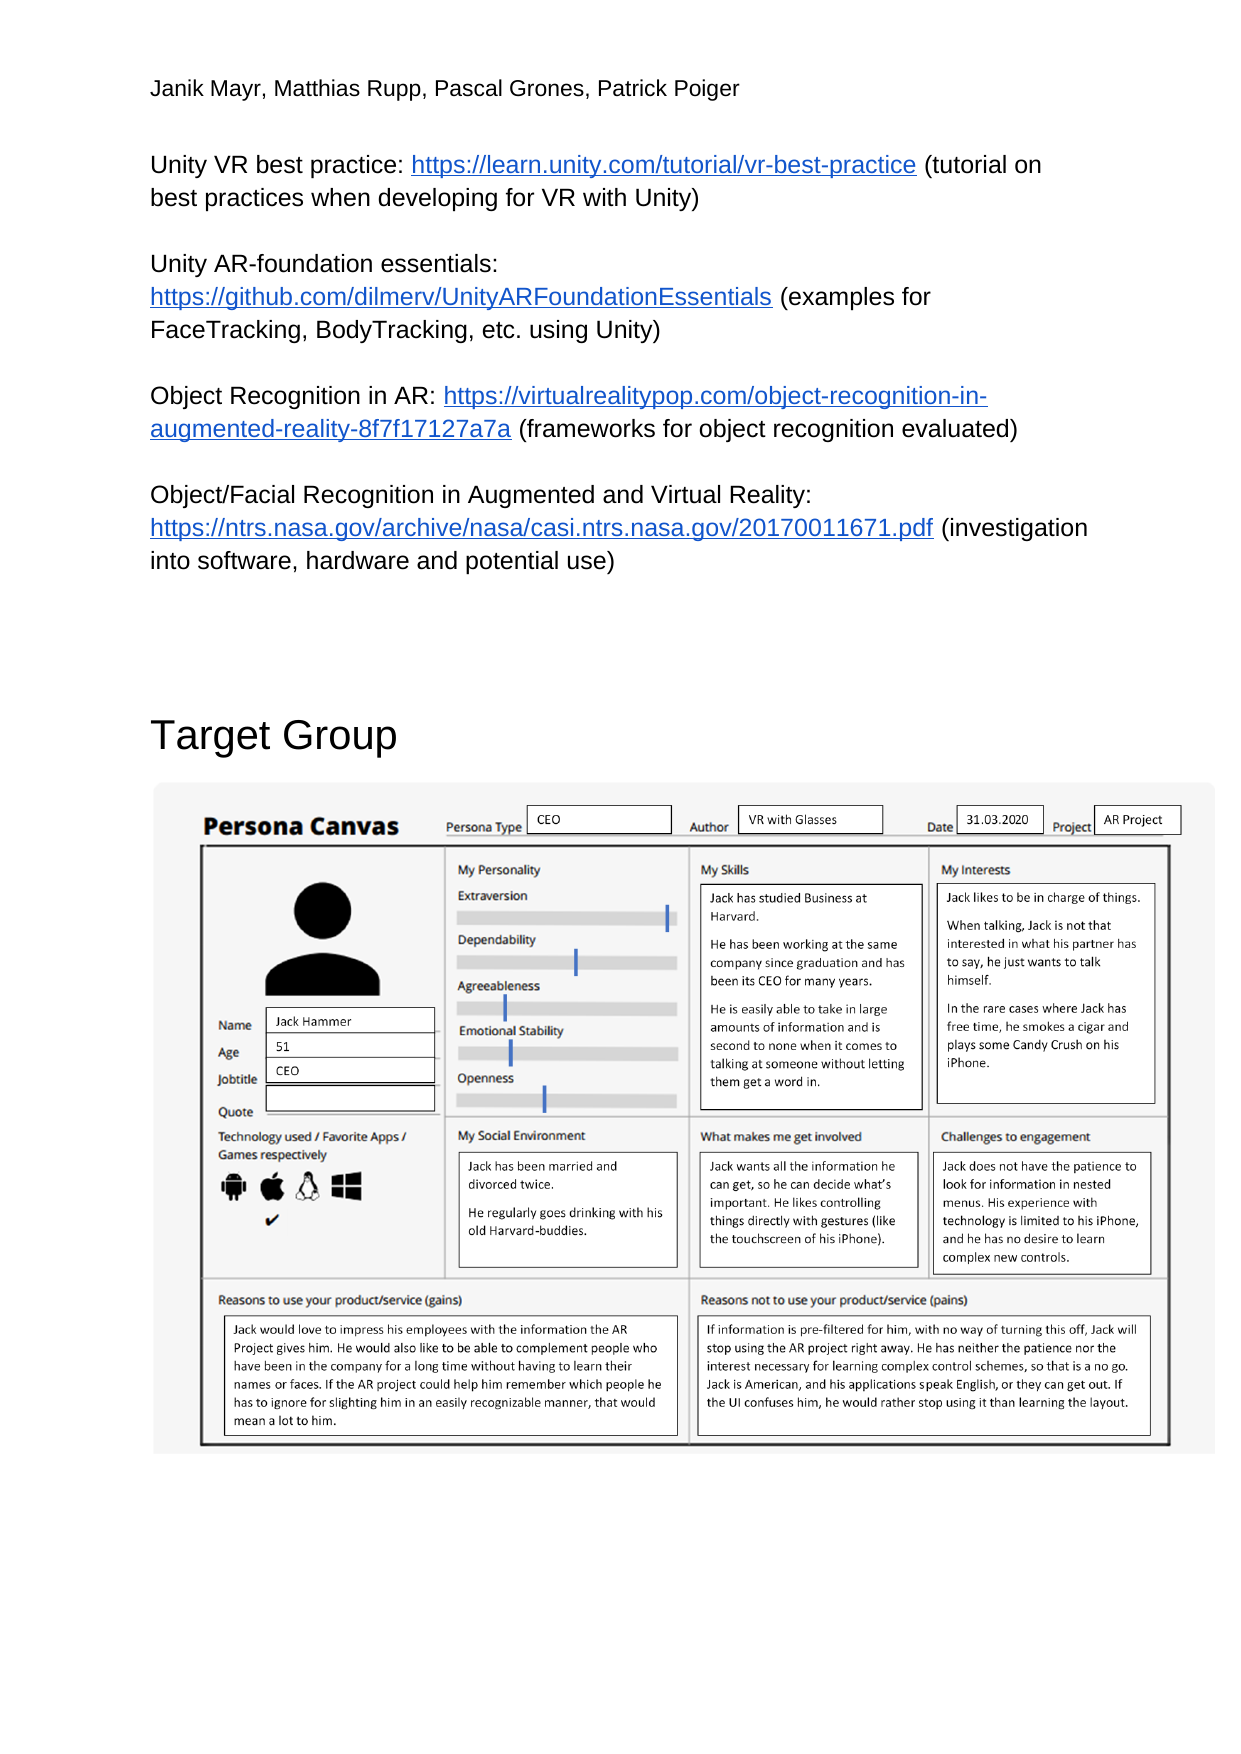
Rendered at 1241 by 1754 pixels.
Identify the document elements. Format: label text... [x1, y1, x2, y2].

text Unity VR best practice: https://learn.unity.com/tutorial/vr-best-practice (tutorial on best practices when developing for VR with Unity) [150, 150, 1090, 212]
subtitle Target Group [150, 711, 1090, 758]
picture [153, 782, 1215, 1454]
text Unity AR-foundation essentials: https://github.com/dilmerv/UnityARFoundationEssentials (examples for FaceTracking, BodyTracking, etc. using Unity) [150, 249, 1090, 344]
text Object Recognition in AR: https://virtualrealitypop.com/object-recognition-in-augmented-reality-8f7f17127a7a (frameworks for object recognition evaluated) [150, 381, 1090, 443]
text Object/Facial Recognition in Augmented and Virtual Reality: https://ntrs.nasa.gov/archive/nasa/casi.ntrs.nasa.gov/20170011671.pdf (investigation into software, hardware and potential use) [150, 480, 1090, 575]
